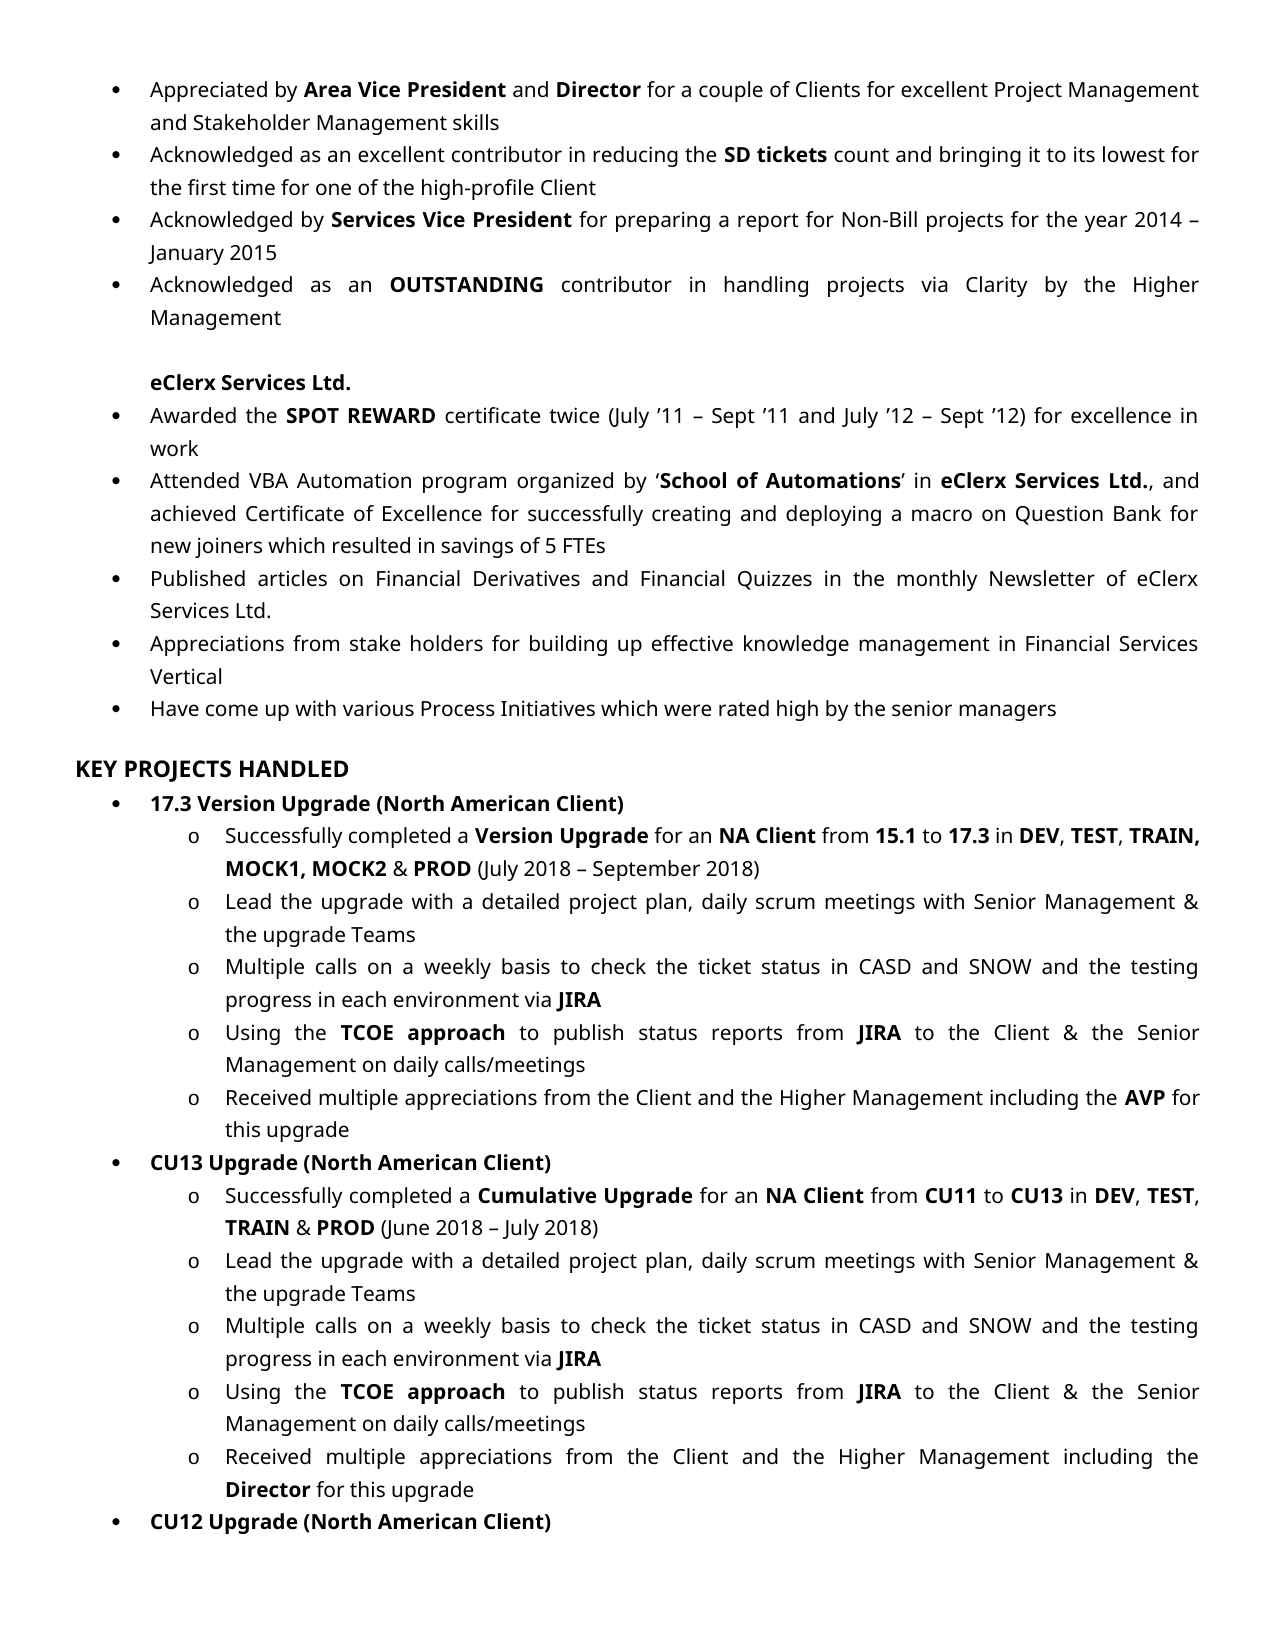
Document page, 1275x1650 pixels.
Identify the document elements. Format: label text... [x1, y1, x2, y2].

list Multiple calls on a weekly basis to check the ticket status in CASD and SNOW and the testing progress in each environment via JIRA [187, 952, 1200, 1013]
list 17.3 Version Upgrade (North American Client) [112, 789, 1200, 817]
list Lead the upgrade with a detailed project plan, daily scrum meetings with Senior Management & the upgrade Teams [187, 1246, 1200, 1307]
list Published articles on Financial Derivatives and Financial Quizzes in the monthly Newsletter of eClerx Services Ltd. [112, 564, 1200, 625]
list Multiple calls on a weekly basis to check the ticket status in CASD and SNOW and the testing progress in each environment via JIRA [187, 1311, 1200, 1373]
text KEY PROJECTS HANDLED [75, 753, 1200, 784]
list Acknowledged as an OUTSTANDING contributor in handling projects via Clarity by the Higher Management [112, 271, 1200, 332]
list Awarded the SPOT REWARD certificate twice (July ’11 – Sept ’11 and July ’12 – Sept ’12) for excellence in work [112, 401, 1200, 462]
list Attended VBA Automation program organized by ‘School of Automations’ in eClerx Services Ltd., and achieved Certificate of Excellence for successfully creating and deploying a macro on Question Bank for new joiners which resulted in savings of 5 FTEs [112, 466, 1200, 560]
list Received multiple appreciations from the Client and the Higher Management including the AVP for this upgrade [187, 1083, 1200, 1144]
list Received multiple appreciations from the Client and the Higher Management including the Director for this upgrade [187, 1442, 1200, 1503]
list CU12 Upgrade (North American Client) [112, 1507, 1200, 1536]
list Using the TCOE approach to publish status reports from JIRA to the Client & the Senior Management on daily calls/meetings [187, 1377, 1200, 1438]
list Using the TCOE approach to publish status reports from JIRA to the Client & the Senior Management on daily calls/meetings [187, 1018, 1200, 1079]
list Appreciations from stake holders for building up effective knowledge management in Financial Services Vertical [112, 629, 1200, 690]
list Successfully completed a Cumulative Upgrade for an NA Client from CU11 to CU13 in DEV, TEST, TRAIN & PROD (June 2018 – July 2018) [187, 1181, 1200, 1242]
list Acknowledged by Services Vice President for preparing a report for Non-Bill projects for the year 2014 – January 2015 [112, 205, 1200, 266]
list Lead the upgrade with a detailed project plan, daily scrum meetings with Senior Management & the upgrade Teams [187, 887, 1200, 948]
list Appreciated by Area Vice President and Director for a couple of Clients for excellent Project Management and Stakeholder Management skills [112, 75, 1200, 136]
list Acknowledged as an excellent contributor in reducing the SD tickets count and bringing it to its lowest for the first time for one of the high-profile Client [112, 140, 1200, 201]
list CU13 Upgrade (North American Client) [112, 1148, 1200, 1177]
text eClerx Services Ltd. [150, 368, 1200, 397]
list Have come up with various Process Initiatives which were rated high by the senior managers [112, 694, 1200, 723]
list Successfully completed a Version Upgrade for an NA Client from 15.1 to 17.3 in DEV, TEST, TRAIN, MOCK1, MOCK2 & PROD (July 2018 – September 2018) [187, 822, 1200, 883]
